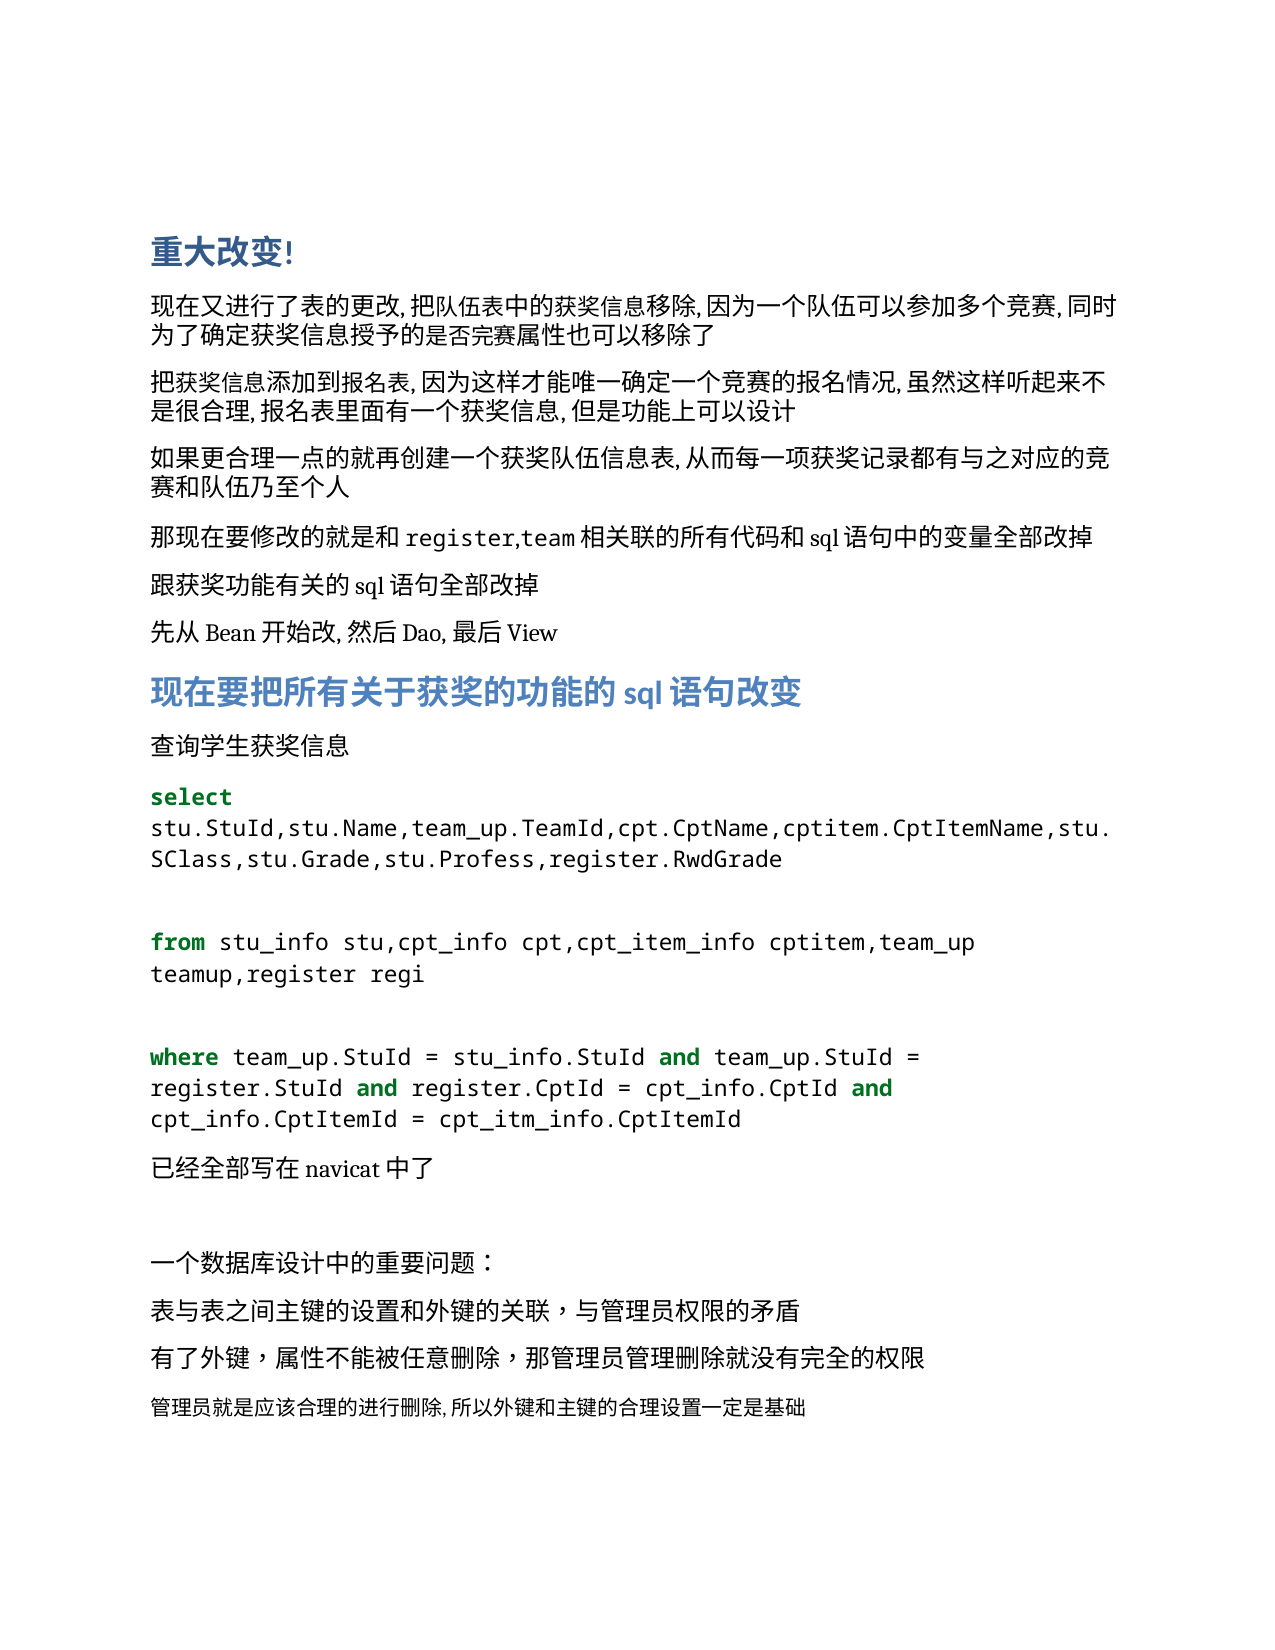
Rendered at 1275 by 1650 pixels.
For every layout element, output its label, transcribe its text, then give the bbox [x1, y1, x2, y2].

text 如果更合理一点的就再创建一个获奖队伍信息表, 从而每一项获奖记录都有与之对应的竞赛和队伍乃至个人 [150, 445, 1125, 503]
text select stu.StuId,stu.Name,team_up.TeamId,cpt.CptName,cptitem.CptItemName,stu.SClass,stu.Grade,stu.Profess,register.RwdGrade from stu_info stu,cpt_info cpt,cpt_item_info cptitem,team_up teamup,register regi where team_up.StuId = stu_info.StuId and team_up.StuId = register.StuId and register.CptId = cpt_info.CptId and cpt_info.CptItemId = cpt_itm_info.CptItemId [150, 1009, 1125, 1134]
text 查询学生获奖信息 [150, 733, 1125, 762]
text 已经全部写在navicat中了 [150, 1155, 1125, 1184]
text 把获奖信息添加到报名表, 因为这样才能唯一确定一个竞赛的报名情况, 虽然这样听起来不是很合理, 报名表里面有一个获奖信息, 但是功能上可以设计 [150, 369, 1125, 427]
text 有了外键，属性不能被任意删除，那管理员管理删除就没有完全的权限 [150, 1345, 1125, 1374]
text 管理员就是应该合理的进行删除, 所以外键和主键的合理设置一定是基础 [150, 1393, 1125, 1421]
text 表与表之间主键的设置和外键的关联，与管理员权限的矛盾 [150, 1298, 1125, 1327]
text 一个数据库设计中的重要问题： [150, 1250, 1125, 1279]
subtitle 重大改变! [150, 229, 1125, 274]
subtitle 现在要把所有关于获奖的功能的sql语句改变 [150, 669, 1125, 714]
text 那现在要修改的就是和register,team相关联的所有代码和sql语句中的变量全部改掉 [150, 522, 1125, 553]
text 现在又进行了表的更改, 把队伍表中的获奖信息移除, 因为一个队伍可以参加多个竞赛, 同时为了确定获奖信息授予的是否完赛属性也可以移除了 [150, 293, 1125, 350]
text 先从Bean开始改, 然后Dao, 最后View [150, 619, 1125, 648]
text 跟获奖功能有关的sql语句全部改掉 [150, 572, 1125, 600]
